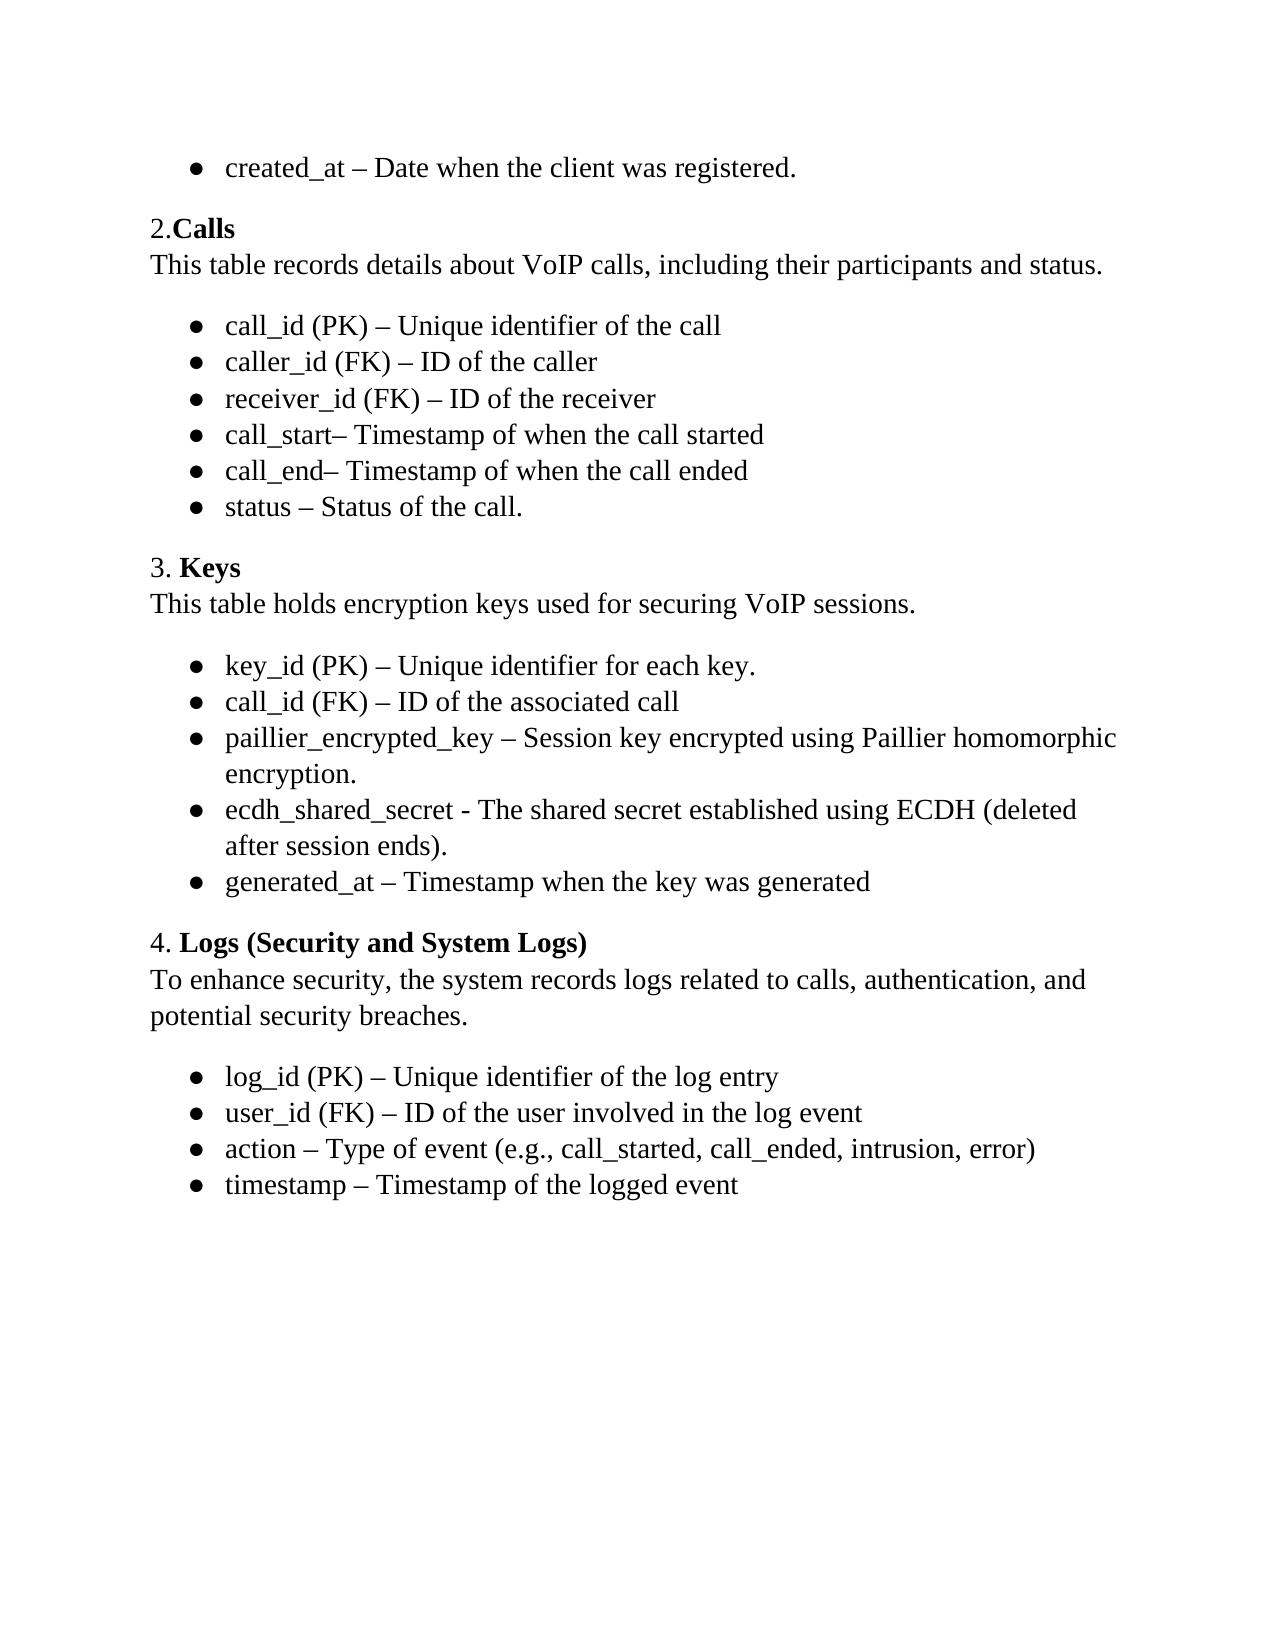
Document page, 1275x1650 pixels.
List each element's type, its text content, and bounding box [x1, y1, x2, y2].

text 2.Calls This table records details about VoIP calls, including their participants and status. [150, 211, 1125, 281]
list caller_id (FK) – ID of the caller [187, 344, 1125, 378]
list call_id (PK) – Unique identifier of the call [187, 308, 1125, 342]
list action – Type of event (e.g., call_started, call_ended, intrusion, error) [187, 1131, 1125, 1165]
list timestamp – Timestamp of the logged event [187, 1167, 1125, 1201]
list user_id (FK) – ID of the user involved in the log event [187, 1095, 1125, 1129]
list receiver_id (FK) – ID of the receiver [187, 381, 1125, 414]
list key_id (PK) – Unique identifier for each key. [187, 648, 1125, 681]
list generated_at – Timestamp when the key was generated [187, 864, 1125, 898]
list created_at – Date when the client was registered. [187, 150, 1125, 183]
list call_start– Timestamp of when the call started [187, 417, 1125, 450]
list call_id (FK) – ID of the associated call [187, 684, 1125, 717]
list log_id (PK) – Unique identifier of the log entry [187, 1059, 1125, 1093]
list ecdh_shared_secret - The shared secret established using ECDH (deleted after session ends). [187, 792, 1125, 862]
list status – Status of the call. [187, 489, 1125, 523]
text 4. Logs (Security and System Logs) To enhance security, the system records logs related to calls, authentication, and potential security breaches. [150, 926, 1125, 1031]
list paillier_encrypted_key – Session key encrypted using Paillier homomorphic encryption. [187, 720, 1125, 789]
text 3. Keys This table holds encryption keys used for securing VoIP sessions. [150, 550, 1125, 620]
list call_end– Timestamp of when the call ended [187, 453, 1125, 487]
